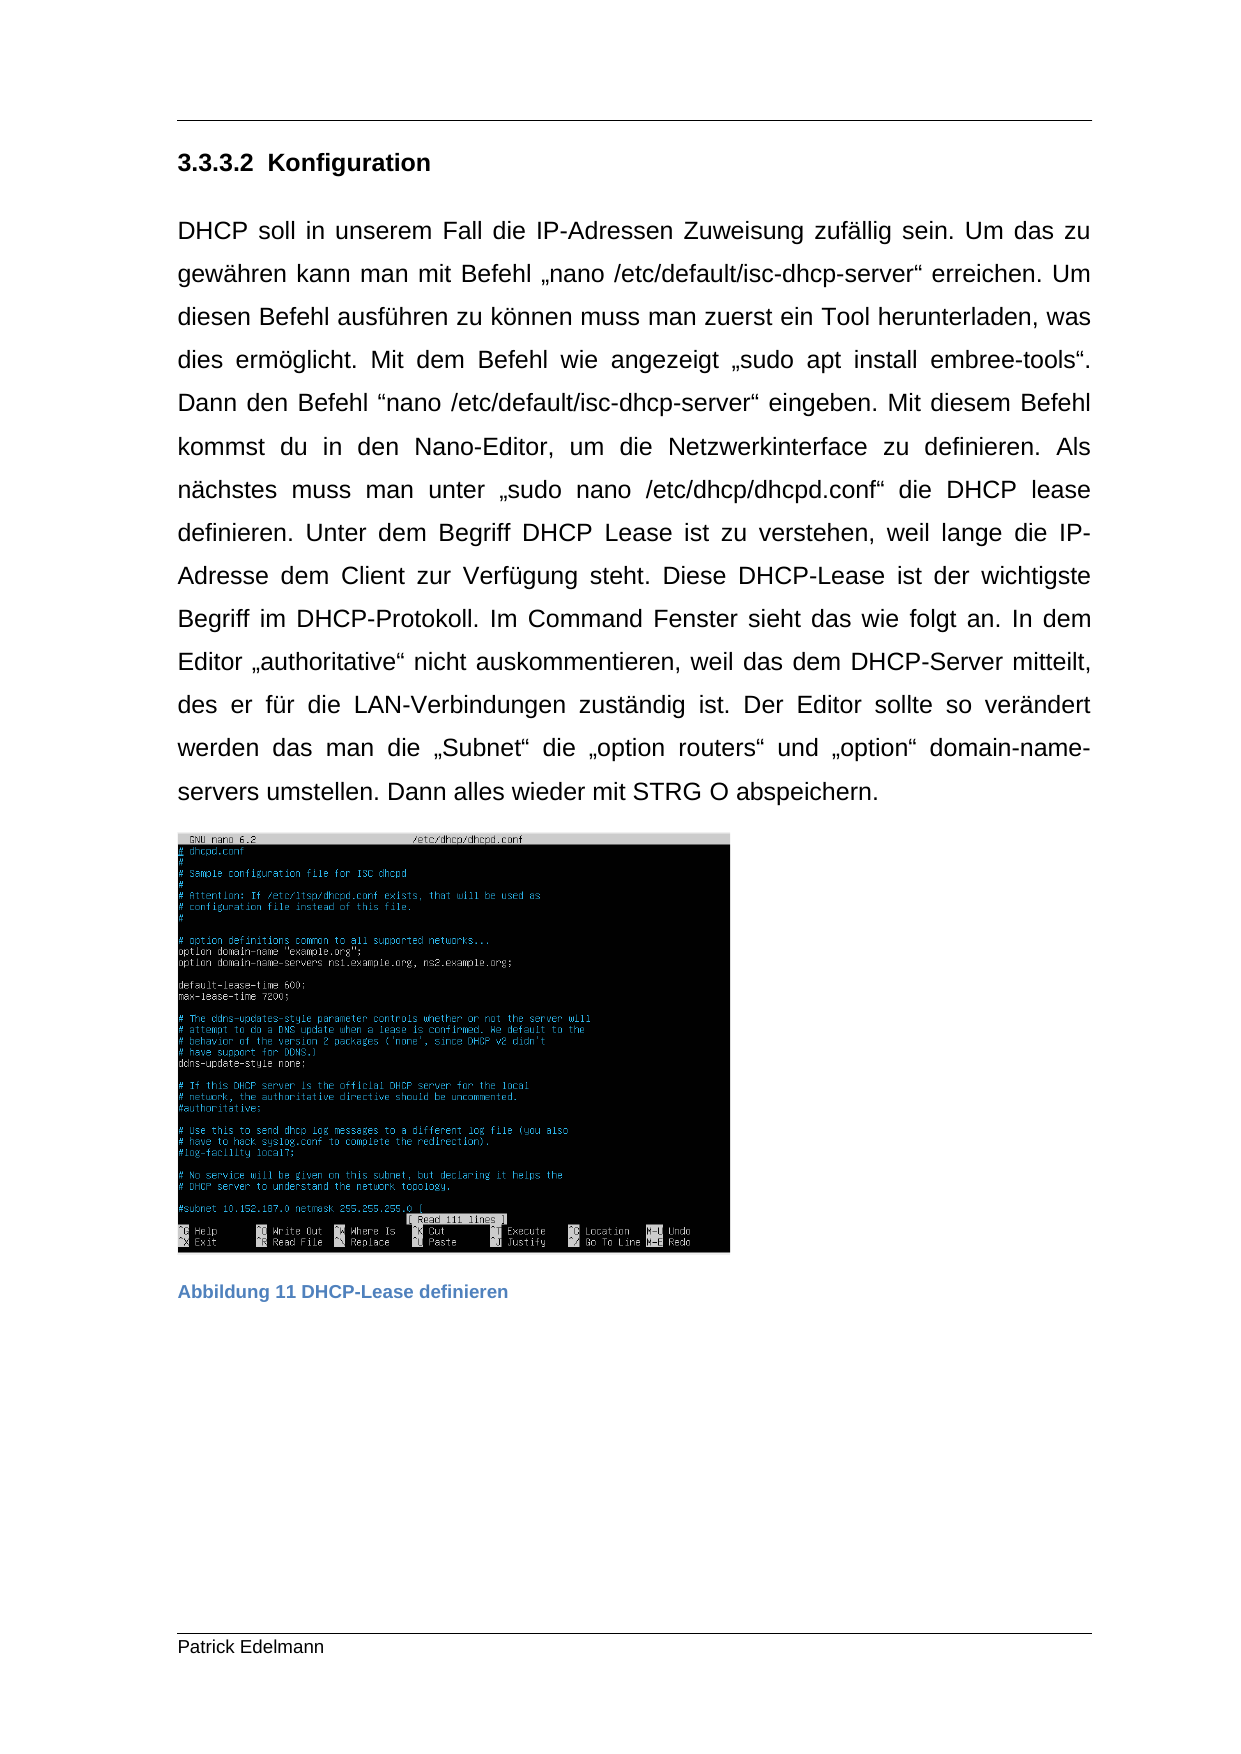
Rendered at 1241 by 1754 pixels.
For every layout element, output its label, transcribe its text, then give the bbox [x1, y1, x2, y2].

picture [177, 832, 731, 1255]
subtitle Konfiguration [177, 148, 1092, 176]
text DHCP soll in unserem Fall die IP-Adressen Zuweisung zufällig sein. Um das zu gewähren kann man mit Befehl „nano /etc/default/isc-dhcp-server“ erreichen. Um diesen Befehl ausführen zu können muss man zuerst ein Tool herunterladen, was dies ermöglicht. Mit dem Befehl wie angezeigt „sudo apt install embree-tools“. Dann den Befehl “nano /etc/default/isc-dhcp-server“ eingeben. Mit diesem Befehl kommst du in den Nano-Editor, um die Netzwerkinterface zu definieren. Als nächstes muss man unter „sudo nano /etc/dhcp/dhcpd.conf“ die DHCP lease definieren. Unter dem Begriff DHCP Lease ist zu verstehen, weil lange die IP-Adresse dem Client zur Verfügung steht. Diese DHCP-Lease ist der wichtigste Begriff im DHCP-Protokoll. Im Command Fenster sieht das wie folgt an. In dem Editor „authoritative“ nicht auskommentieren, weil das dem DHCP-Server mitteilt, des er für die LAN-Verbindungen zuständig ist. Der Editor sollte so verändert werden das man die „Subnet“ die „option routers“ und „option“ domain-name-servers umstellen. Dann alles wieder mit STRG O abspeichern. [177, 216, 1092, 805]
text Abbildung 11 DHCP-Lease definieren [177, 1281, 1092, 1303]
